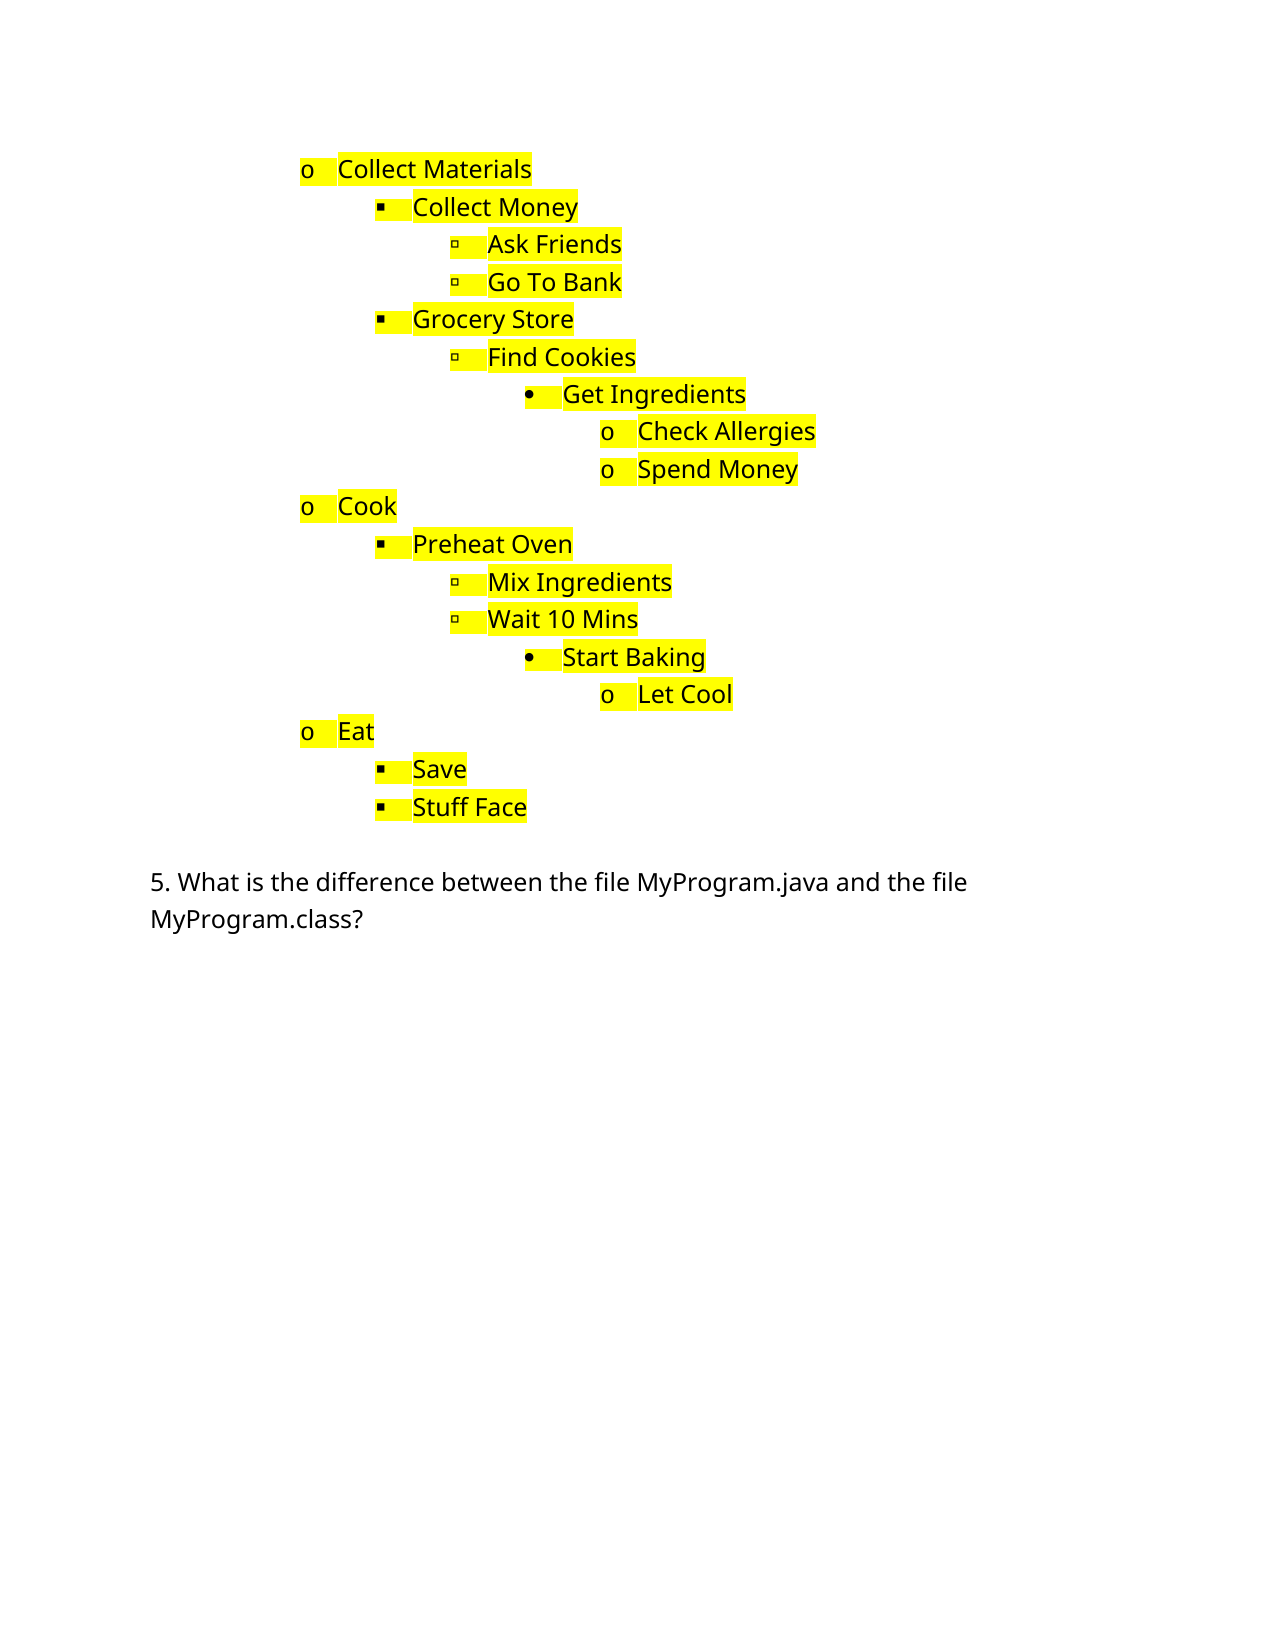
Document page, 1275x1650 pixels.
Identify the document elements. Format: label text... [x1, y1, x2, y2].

text Find Cookies [450, 337, 1125, 375]
text Let Cool [600, 675, 1125, 712]
text Ask Friends [450, 225, 1125, 262]
text Save [375, 750, 1125, 787]
text Start Baking [525, 637, 1125, 675]
text Get Ingredients [525, 375, 1125, 412]
text 5. What is the difference between the file MyProgram.java and the file MyProgram.class? [150, 862, 1125, 937]
text Cook [300, 487, 1125, 525]
text Stuff Face [375, 787, 1125, 825]
text Check Allergies [600, 412, 1125, 450]
text Spend Money [600, 450, 1125, 487]
text Collect Materials [300, 150, 1125, 187]
text Eat [300, 712, 1125, 750]
text Collect Money [375, 187, 1125, 225]
text Mix Ingredients [450, 562, 1125, 600]
text Preheat Oven [375, 525, 1125, 562]
text Go To Bank [450, 262, 1125, 300]
text Grocery Store [375, 300, 1125, 337]
text Wait 10 Mins [450, 600, 1125, 637]
